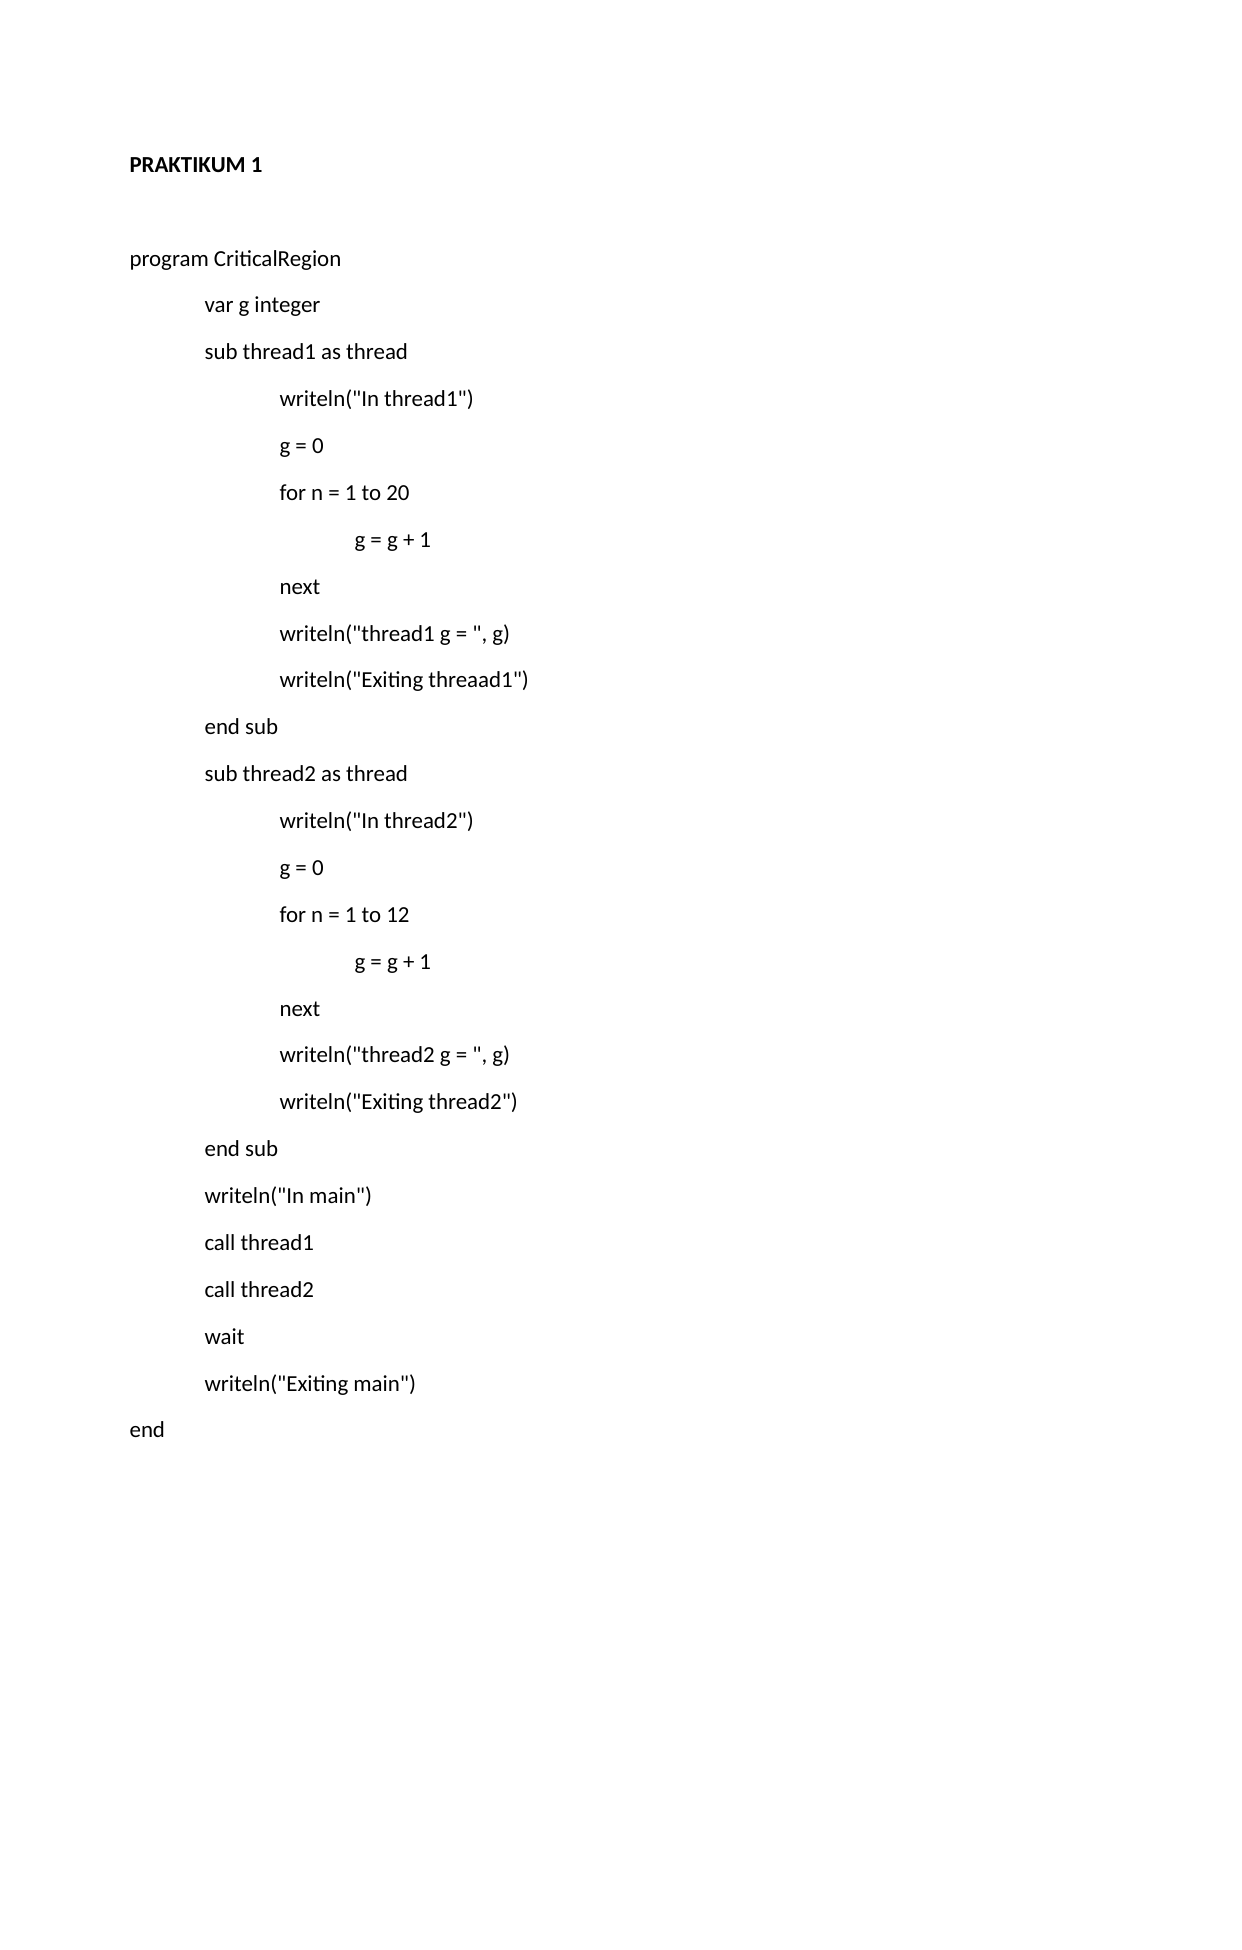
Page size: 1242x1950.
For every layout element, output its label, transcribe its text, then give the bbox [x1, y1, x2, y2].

text writeln("thread2 g = ", g) [129, 1041, 1051, 1069]
text PRAKTIKUM 1 [129, 150, 1051, 178]
text g = g + 1 [129, 525, 1051, 553]
text writeln("thread1 g = ", g) [129, 619, 1051, 647]
text for n = 1 to 12 [129, 900, 1051, 928]
text writeln("Exiting threaad1") [129, 666, 1051, 694]
text wait [129, 1322, 1051, 1350]
text writeln("In main") [129, 1181, 1051, 1209]
text sub thread1 as thread [129, 337, 1051, 366]
text next [129, 572, 1051, 600]
text var g integer [129, 291, 1051, 319]
text end [129, 1416, 1051, 1444]
text writeln("In thread1") [129, 384, 1051, 412]
text g = 0 [129, 853, 1051, 881]
text writeln("Exiting main") [129, 1369, 1051, 1397]
text end sub [129, 1134, 1051, 1162]
text end sub [129, 712, 1051, 741]
text sub thread2 as thread [129, 759, 1051, 787]
text writeln("Exiting thread2") [129, 1087, 1051, 1116]
text g = g + 1 [129, 947, 1051, 975]
text writeln("In thread2") [129, 806, 1051, 834]
text call thread2 [129, 1275, 1051, 1303]
text g = 0 [129, 431, 1051, 459]
text program CriticalRegion [129, 244, 1051, 272]
text for n = 1 to 20 [129, 478, 1051, 506]
text call thread1 [129, 1228, 1051, 1256]
text next [129, 994, 1051, 1022]
